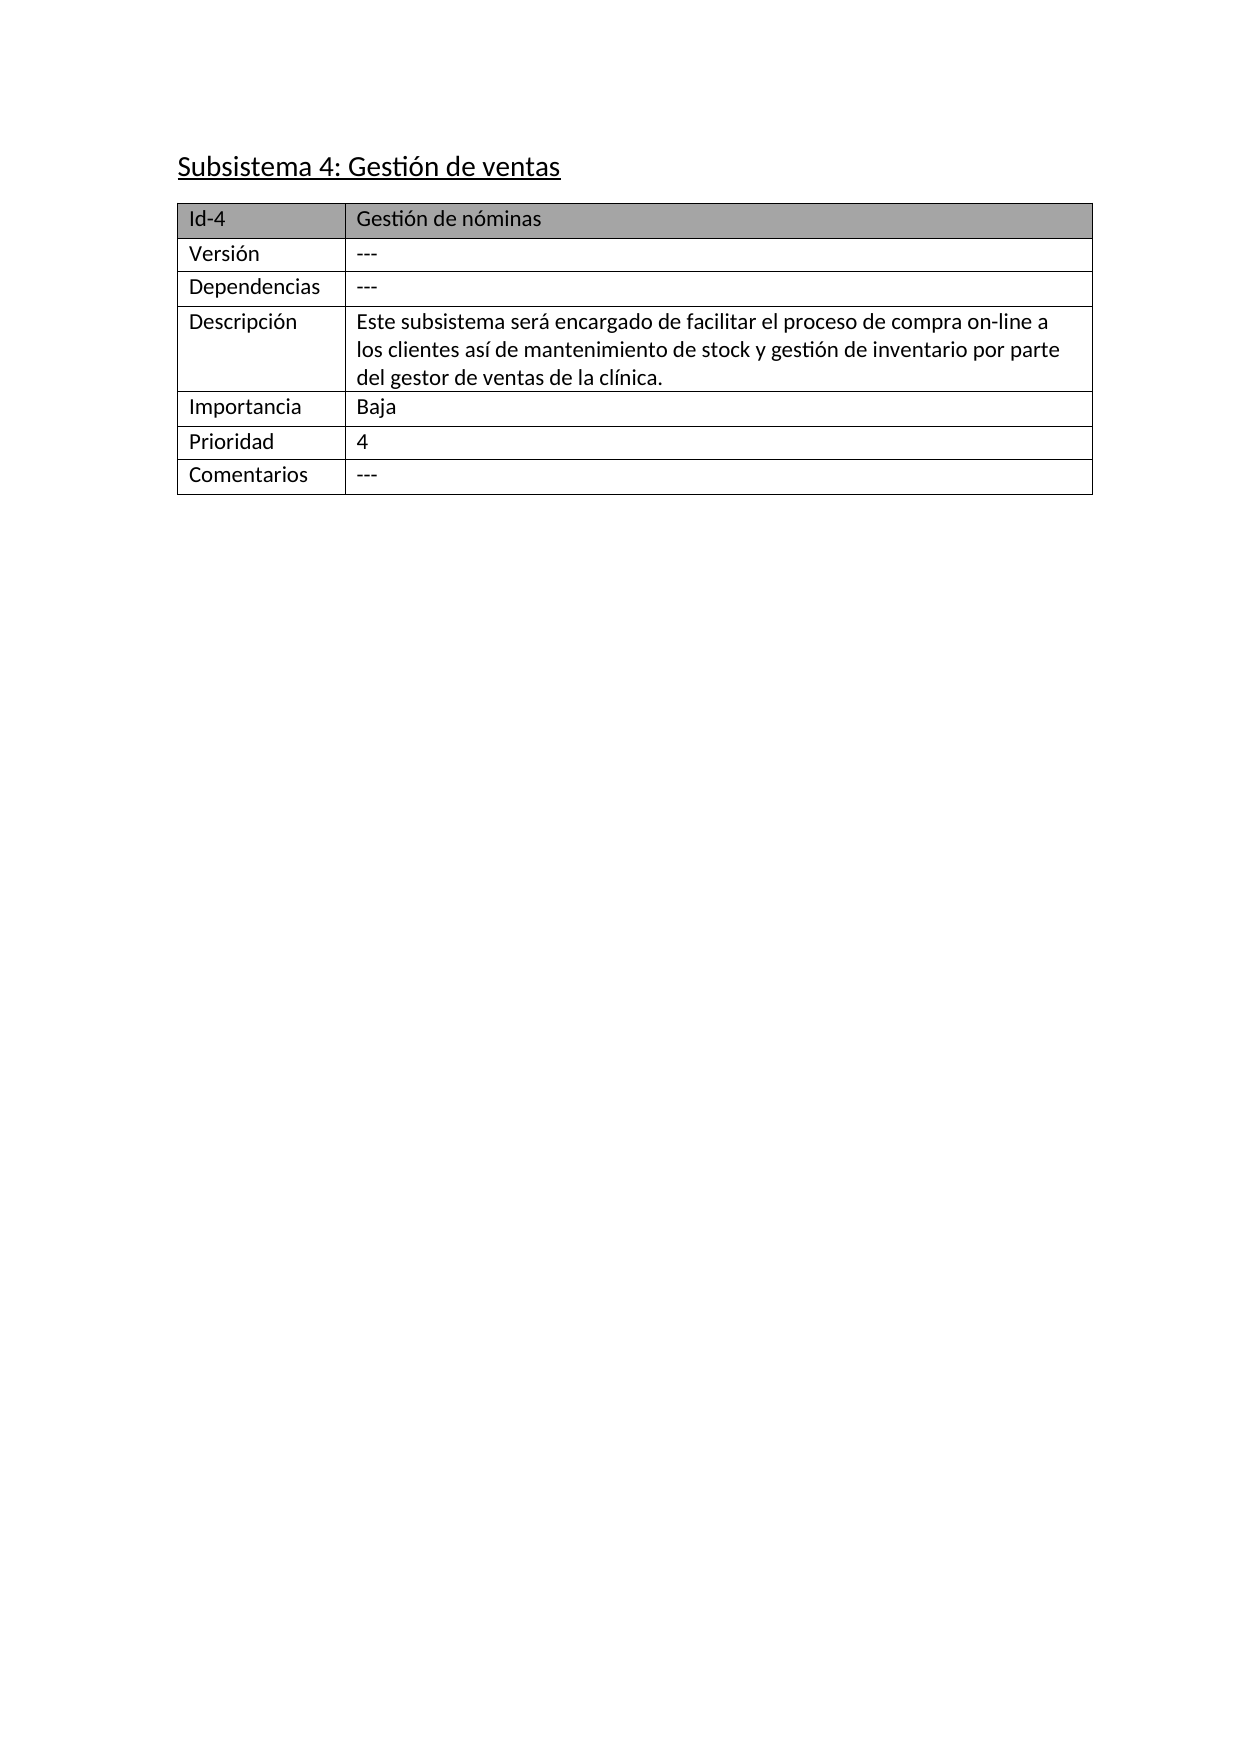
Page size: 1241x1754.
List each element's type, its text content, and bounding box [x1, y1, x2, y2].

table_cell Importancia [178, 392, 345, 426]
table_cell Dependencias [178, 272, 345, 306]
table_cell --- [346, 460, 1092, 494]
table_cell 4 [346, 427, 1092, 459]
table_cell Descripción [178, 307, 345, 391]
table_cell --- [346, 239, 1092, 271]
table_header Id-4 [178, 204, 345, 238]
table_header Gestión de nóminas [346, 204, 1092, 238]
table_cell Prioridad [178, 427, 345, 459]
table_cell Comentarios [178, 460, 345, 494]
table_cell Baja [346, 392, 1092, 426]
table_cell --- [346, 272, 1092, 306]
text Subsistema 4: Gestión de ventas [177, 148, 1063, 183]
table_cell Este subsistema será encargado de facilitar el proceso de compra on-line a los clientes así de mantenimiento de stock y gestión de inventario por parte del gestor de ventas de la clínica. [346, 307, 1092, 391]
table_cell Versión [178, 239, 345, 271]
